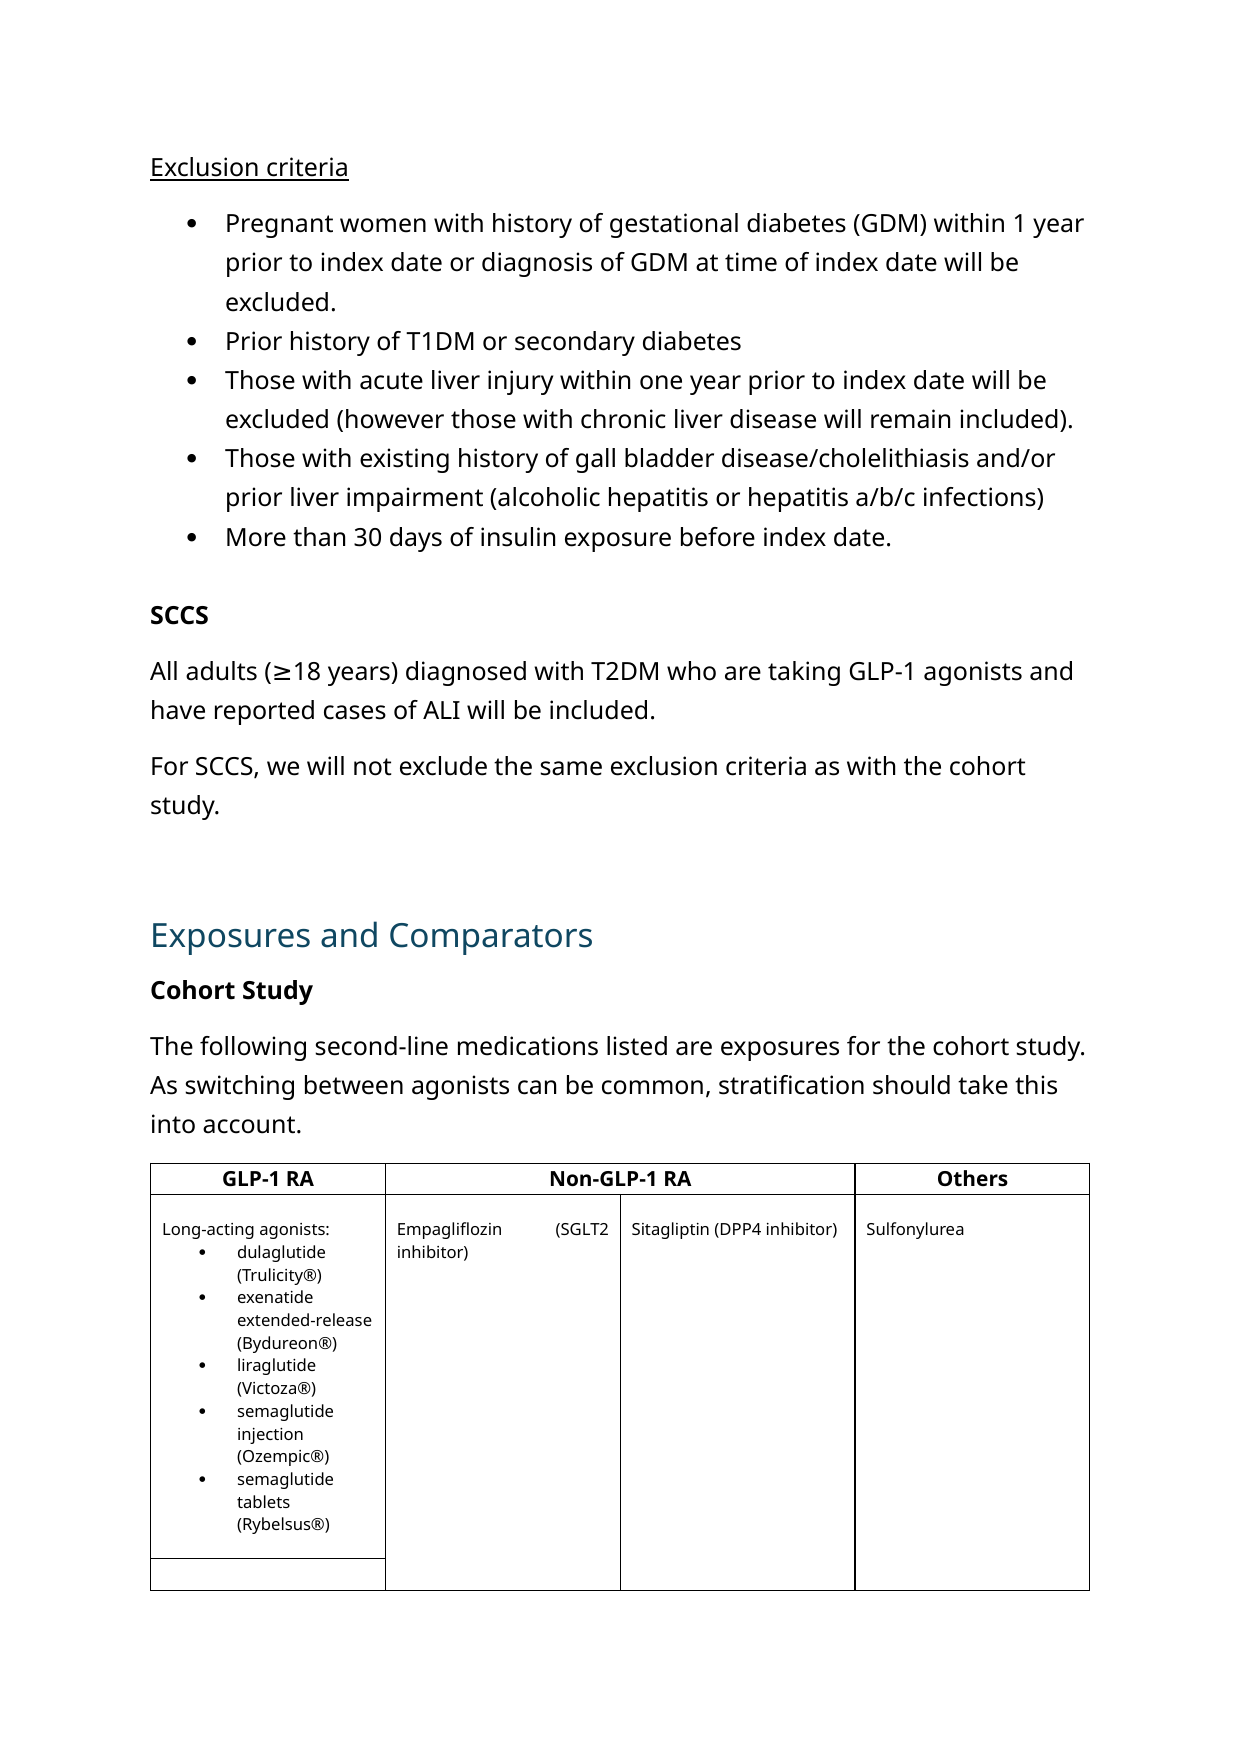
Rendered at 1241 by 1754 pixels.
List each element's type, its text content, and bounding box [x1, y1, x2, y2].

list Those with acute liver injury within one year prior to index date will be excluded (however those with chronic liver disease will remain included). [187, 362, 1090, 436]
text The following second-line medications listed are exposures for the cohort study. As switching between agonists can be common, stratification should take this into account. [150, 1028, 1090, 1141]
table_header Others [856, 1164, 1089, 1194]
text For SCCS, we will not exclude the same exclusion criteria as with the cohort study. [150, 748, 1090, 822]
list Prior history of T1DM or secondary diabetes [187, 323, 1090, 357]
text Exclusion criteria [150, 150, 1090, 184]
list More than 30 days of insulin exposure before index date. [187, 519, 1090, 553]
subtitle Exposures and Comparators [150, 912, 1090, 958]
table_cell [151, 1559, 385, 1589]
table_header GLP-1 RA [151, 1164, 385, 1194]
text SCCS [150, 597, 1090, 632]
table_cell Sulfonylurea [856, 1195, 1089, 1589]
text Cohort Study [150, 973, 1090, 1007]
table_cell Sitagliptin (DPP4 inhibitor) [621, 1195, 854, 1589]
list Those with existing history of gall bladder disease/cholelithiasis and/or prior liver impairment (alcoholic hepatitis or hepatitis a/b/c infections) [187, 441, 1090, 514]
text All adults (≥18 years) diagnosed with T2DM who are taking GLP-1 agonists and have reported cases of ALI will be included. [150, 653, 1090, 727]
table_header Non-GLP-1 RA [386, 1164, 854, 1194]
list Pregnant women with history of gestational diabetes (GDM) within 1 year prior to index date or diagnosis of GDM at time of index date will be excluded. [187, 206, 1090, 318]
table_cell Empagliflozin (SGLT2 inhibitor) [386, 1195, 620, 1589]
table_cell Long-acting agonists: dulaglutide (Trulicity®) exenatide extended-release (Bydureon®) liraglutide (Victoza®) semaglutide injection (Ozempic®) semaglutide tablets (Rybelsus®) [151, 1195, 385, 1558]
